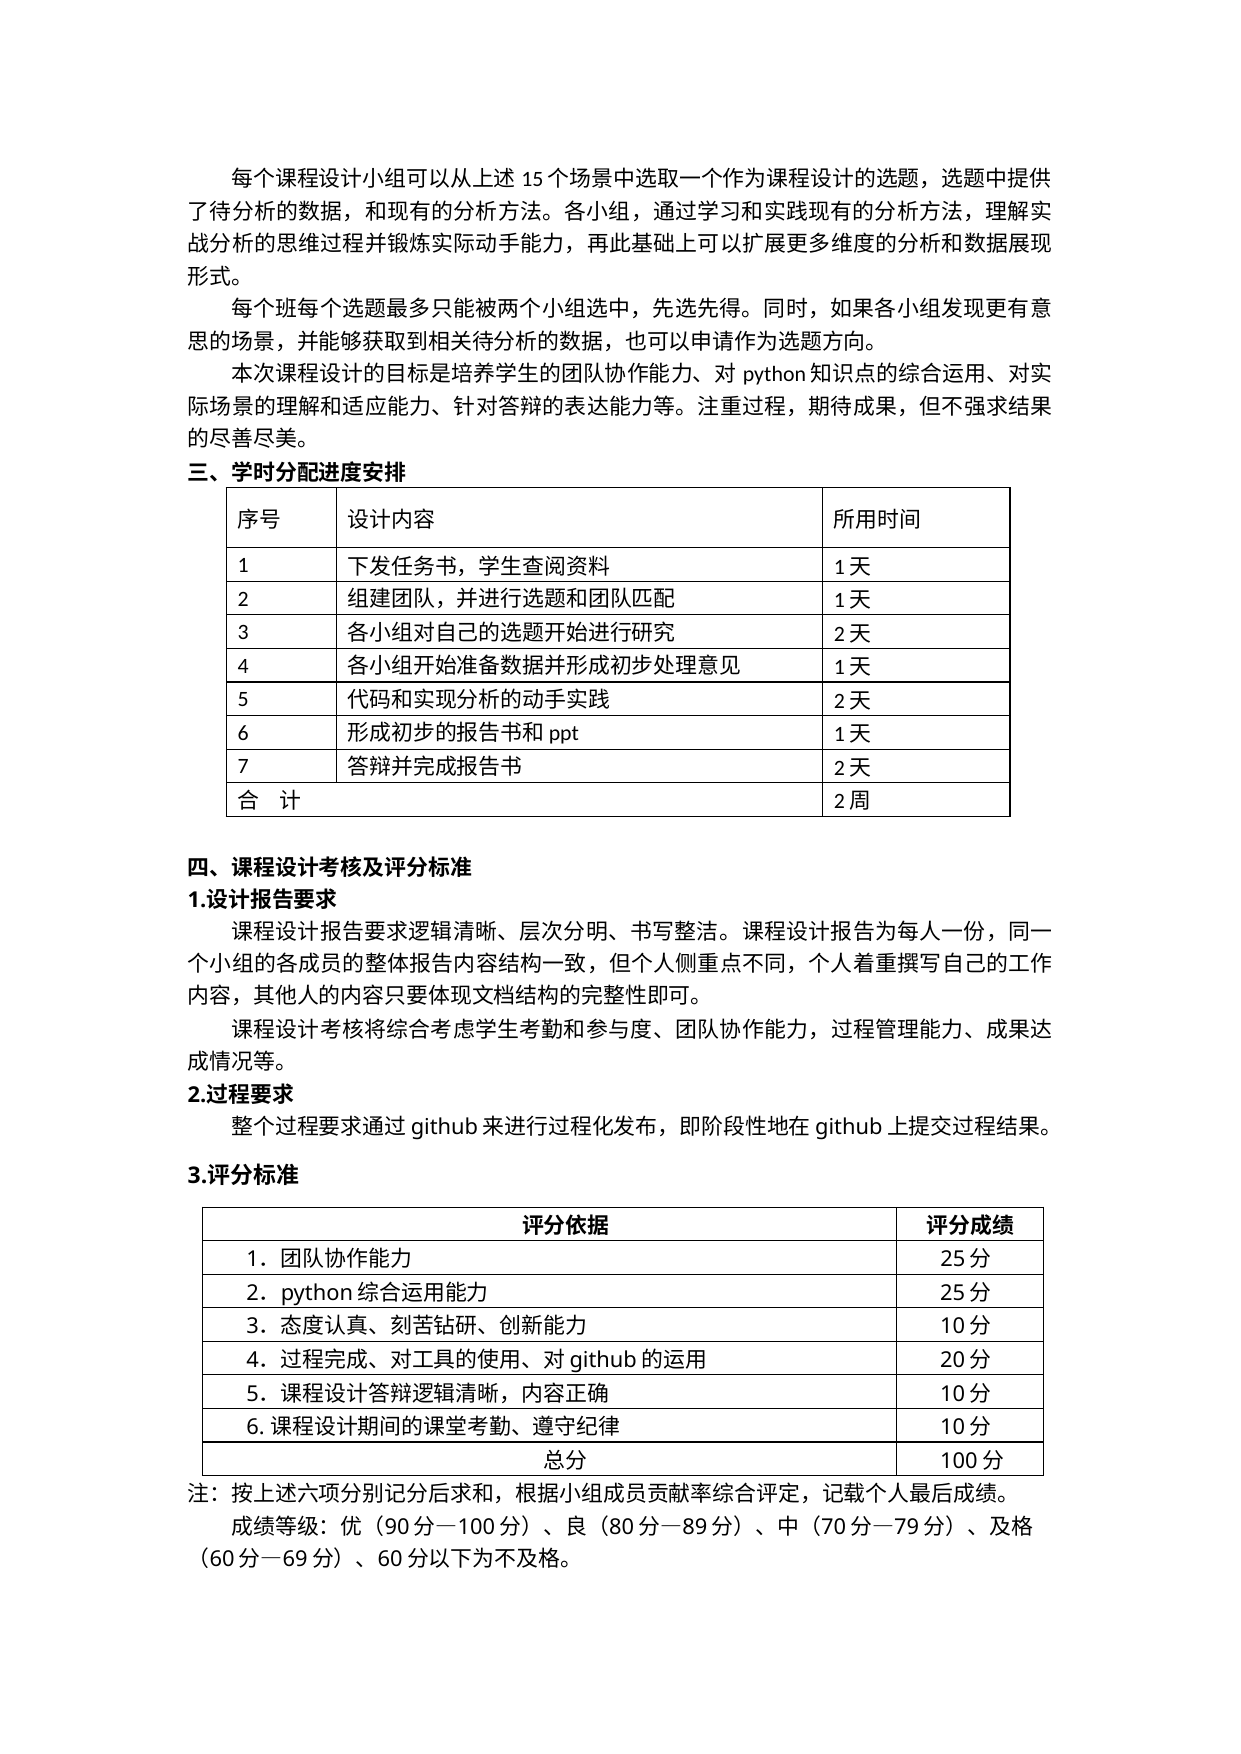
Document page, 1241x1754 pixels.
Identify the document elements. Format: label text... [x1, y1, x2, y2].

text 每个班每个选题最多只能被两个小组选中，先选先得。同时，如果各小组发现更有意思的场景，并能够获取到相关待分析的数据，也可以申请作为选题方向。 [187, 292, 1053, 357]
table_header 评分成绩 [897, 1208, 1043, 1240]
table_cell 7 [227, 750, 336, 782]
table_cell 2天 [823, 683, 1009, 715]
table_cell 2．python综合运用能力 [203, 1275, 896, 1307]
table_cell 形成初步的报告书和ppt [337, 716, 822, 748]
table_cell 10分 [897, 1375, 1043, 1408]
table_cell 4 [227, 649, 336, 681]
text 三、学时分配进度安排 [187, 454, 1053, 487]
text 每个课程设计小组可以从上述15个场景中选取一个作为课程设计的选题，选题中提供了待分析的数据，和现有的分析方法。各小组，通过学习和实践现有的分析方法，理解实战分析的思维过程并锻炼实际动手能力，再此基础上可以扩展更多维度的分析和数据展现形式。 [187, 162, 1053, 292]
table_header 所用时间 [823, 488, 1009, 547]
table_cell 5 [227, 683, 336, 715]
table_cell 1天 [823, 582, 1009, 614]
table_cell 各小组开始准备数据并形成初步处理意见 [337, 649, 822, 681]
table_cell 6. 课程设计期间的课堂考勤、遵守纪律 [203, 1409, 896, 1441]
table_cell 10分 [897, 1308, 1043, 1341]
table_cell 25分 [897, 1241, 1043, 1274]
table_cell 总分 [203, 1443, 896, 1475]
table_cell 100分 [897, 1443, 1043, 1475]
table_cell 1 [227, 548, 336, 581]
table_cell 各小组对自己的选题开始进行研究 [337, 615, 822, 648]
table_cell 代码和实现分析的动手实践 [337, 683, 822, 715]
table_cell 2周 [823, 783, 1009, 816]
table_cell 1．团队协作能力 [203, 1241, 896, 1274]
table_cell 2 [227, 582, 336, 614]
text 整个过程要求通过github来进行过程化发布，即阶段性地在github上提交过程结果。 [187, 1109, 1053, 1142]
table_cell 组建团队，并进行选题和团队匹配 [337, 582, 822, 614]
text 成绩等级：优（90分—100分）、良（80分—89分）、中（70分—79分）、及格（60分—69分）、60分以下为不及格。 [187, 1508, 1053, 1573]
table_header 序号 [227, 488, 336, 547]
table_cell 答辩并完成报告书 [337, 750, 822, 782]
text 课程设计报告要求逻辑清晰、层次分明、书写整洁。课程设计报告为每人一份，同一个小组的各成员的整体报告内容结构一致，但个人侧重点不同，个人着重撰写自己的工作内容，其他人的内容只要体现文档结构的完整性即可。 [187, 914, 1053, 1012]
table_cell 25分 [897, 1275, 1043, 1307]
text 四、课程设计考核及评分标准 [187, 849, 1053, 882]
table_cell 5．课程设计答辩逻辑清晰，内容正确 [203, 1375, 896, 1408]
table_cell 4．过程完成、对工具的使用、对github的运用 [203, 1342, 896, 1374]
table_cell 3 [227, 615, 336, 648]
text 1.设计报告要求 [187, 882, 1053, 914]
text 3.评分标准 [187, 1142, 1053, 1207]
text 本次课程设计的目标是培养学生的团队协作能力、对python知识点的综合运用、对实际场景的理解和适应能力、针对答辩的表达能力等。注重过程，期待成果，但不强求结果的尽善尽美。 [187, 357, 1053, 454]
table_cell 1天 [823, 649, 1009, 681]
table_cell 2天 [823, 615, 1009, 648]
table_cell 下发任务书，学生查阅资料 [337, 548, 822, 581]
table_cell 1天 [823, 716, 1009, 748]
text 课程设计考核将综合考虑学生考勤和参与度、团队协作能力，过程管理能力、成果达成情况等。 [187, 1012, 1053, 1077]
table_cell 2天 [823, 750, 1009, 782]
table_cell 10分 [897, 1409, 1043, 1441]
text 注：按上述六项分别记分后求和，根据小组成员贡献率综合评定，记载个人最后成绩。 [187, 1476, 1053, 1508]
table_cell 20分 [897, 1342, 1043, 1374]
table_cell 3．态度认真、刻苦钻研、创新能力 [203, 1308, 896, 1341]
table_header 设计内容 [337, 488, 822, 547]
table_header 评分依据 [203, 1208, 896, 1240]
text 2.过程要求 [187, 1077, 1053, 1109]
table_cell 6 [227, 716, 336, 748]
table_cell 合 计 [227, 783, 822, 816]
table_cell 1天 [823, 548, 1009, 581]
